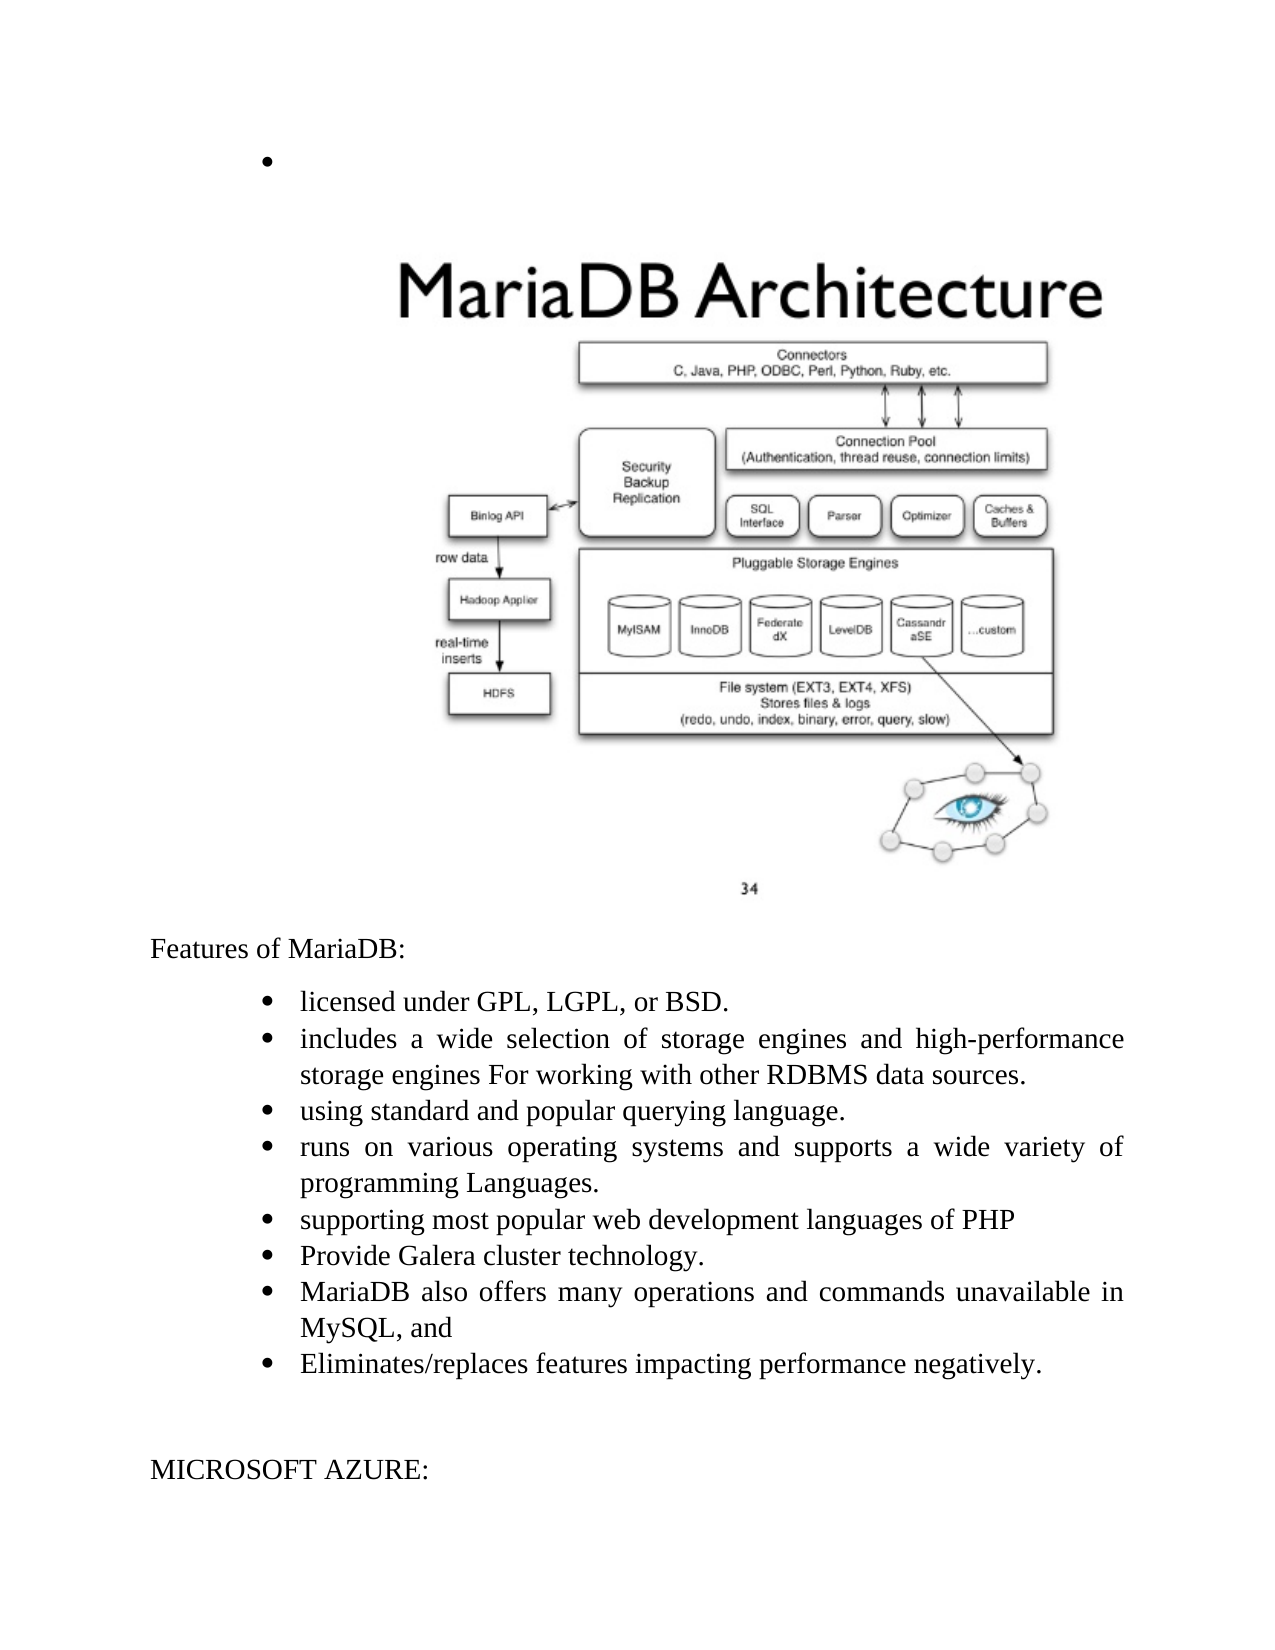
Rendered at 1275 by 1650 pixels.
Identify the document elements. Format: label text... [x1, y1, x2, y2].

list Provide Galera cluster technology. [262, 1238, 1125, 1272]
list includes a wide selection of storage engines and high-performance storage engines For working with other RDBMS data sources. [262, 1021, 1125, 1091]
list supporting most popular web development languages of PHP [262, 1202, 1125, 1235]
text Features of MariaDB: [150, 932, 1125, 965]
picture [262, 180, 1238, 913]
list MariaDB also offers many operations and commands unavailable in MySQL, and [262, 1274, 1125, 1344]
list Eliminates/replaces features impacting performance negatively. [262, 1347, 1125, 1380]
list using standard and popular querying language. [262, 1093, 1125, 1127]
list runs on various operating systems and supports a wide variety of programming Languages. [262, 1129, 1125, 1199]
text MICROSOFT AZURE: [150, 1452, 1125, 1486]
list licensed under GPL, LGPL, or BSD. [262, 984, 1125, 1018]
